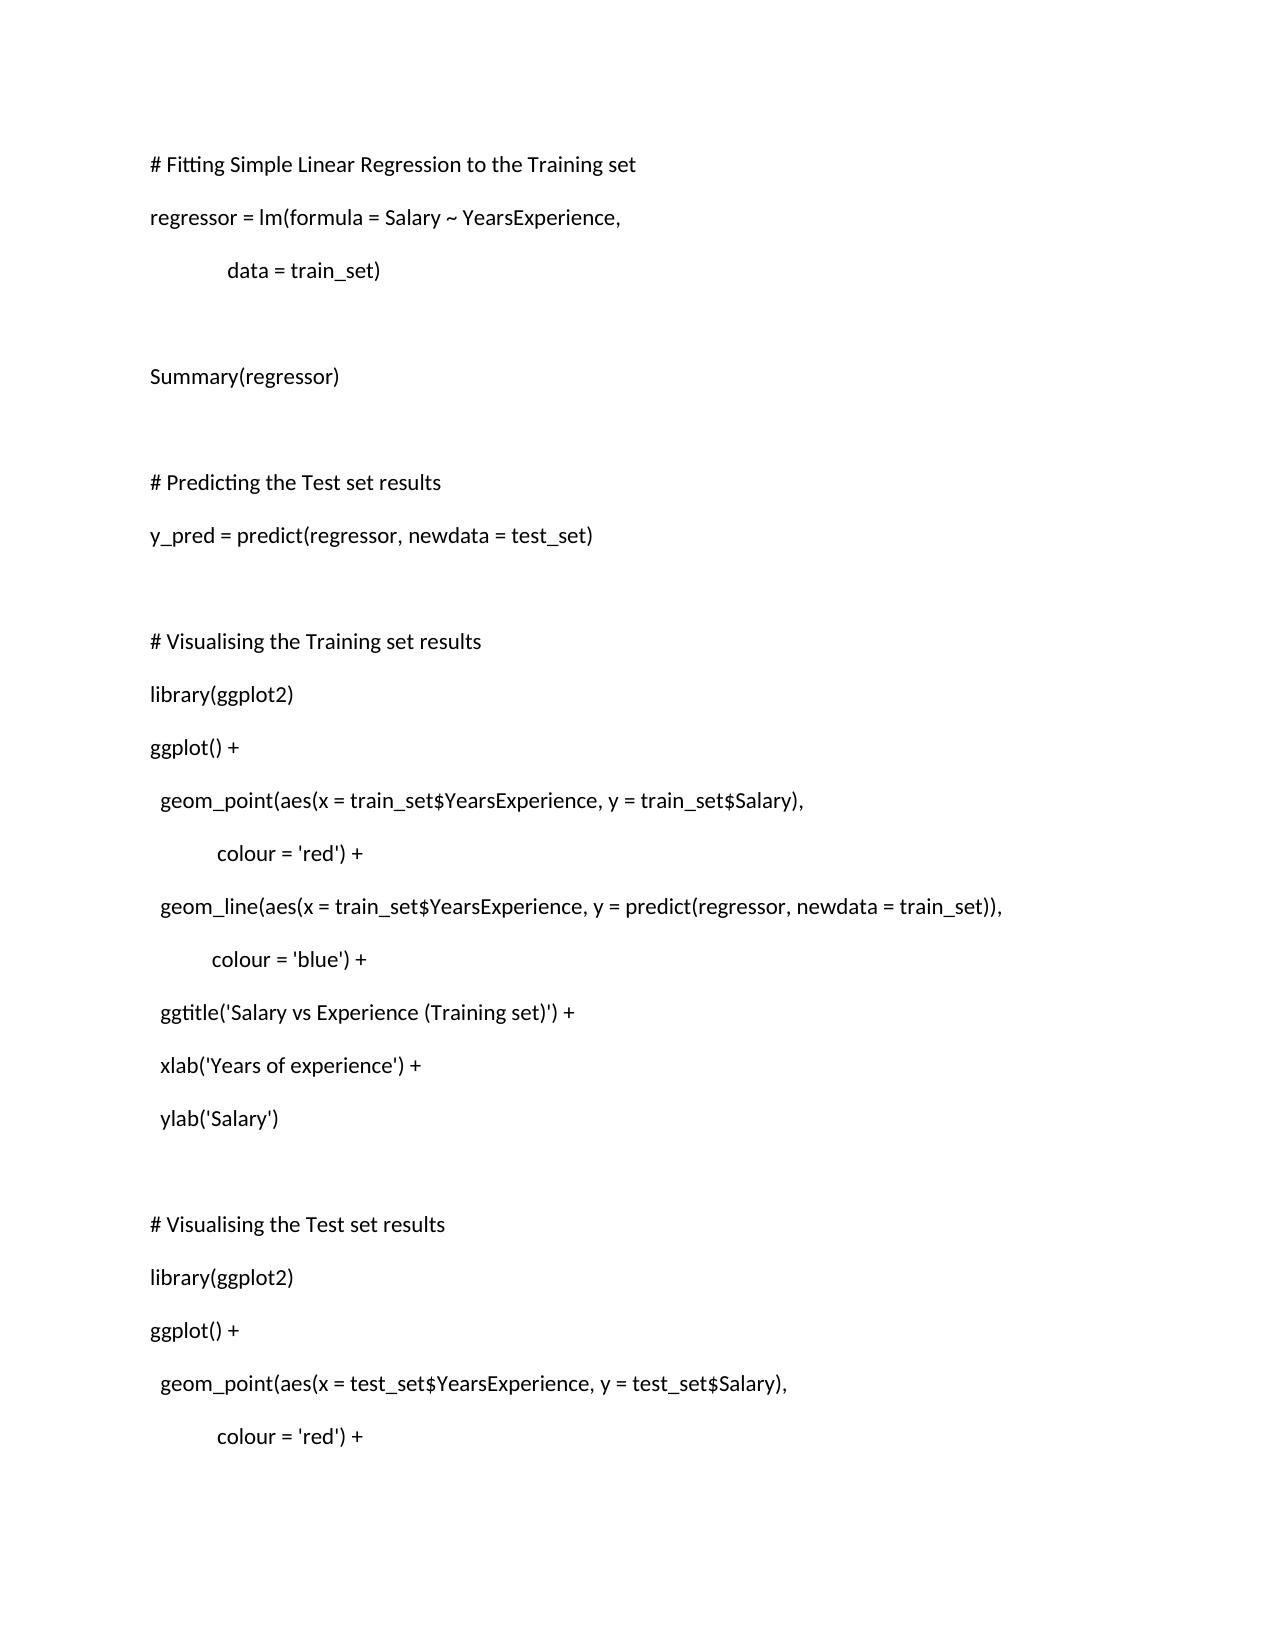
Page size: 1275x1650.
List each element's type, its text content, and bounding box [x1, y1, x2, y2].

text ggplot() + [150, 733, 1125, 761]
text # Visualising the Test set results [150, 1210, 1125, 1238]
text ggplot() + [150, 1316, 1125, 1344]
text # Visualising the Training set results [150, 627, 1125, 655]
text ggtitle('Salary vs Experience (Training set)') + [150, 998, 1125, 1026]
text regressor = lm(formula = Salary ~ YearsExperience, [150, 203, 1125, 231]
text library(ggplot2) [150, 680, 1125, 708]
text xlab('Years of experience') + [150, 1051, 1125, 1079]
text data = train_set) [150, 256, 1125, 284]
text ylab('Salary') [150, 1104, 1125, 1132]
text # Predicting the Test set results [150, 468, 1125, 496]
text colour = 'red') + [150, 1422, 1125, 1451]
text Summary(regressor) [150, 362, 1125, 390]
text geom_point(aes(x = test_set$YearsExperience, y = test_set$Salary), [150, 1369, 1125, 1397]
text # Fitting Simple Linear Regression to the Training set [150, 150, 1125, 178]
text geom_point(aes(x = train_set$YearsExperience, y = train_set$Salary), [150, 786, 1125, 814]
text colour = 'red') + [150, 839, 1125, 867]
text colour = 'blue') + [150, 945, 1125, 973]
text y_pred = predict(regressor, newdata = test_set) [150, 521, 1125, 549]
text library(ggplot2) [150, 1263, 1125, 1291]
text geom_line(aes(x = train_set$YearsExperience, y = predict(regressor, newdata = train_set)), [150, 892, 1125, 920]
